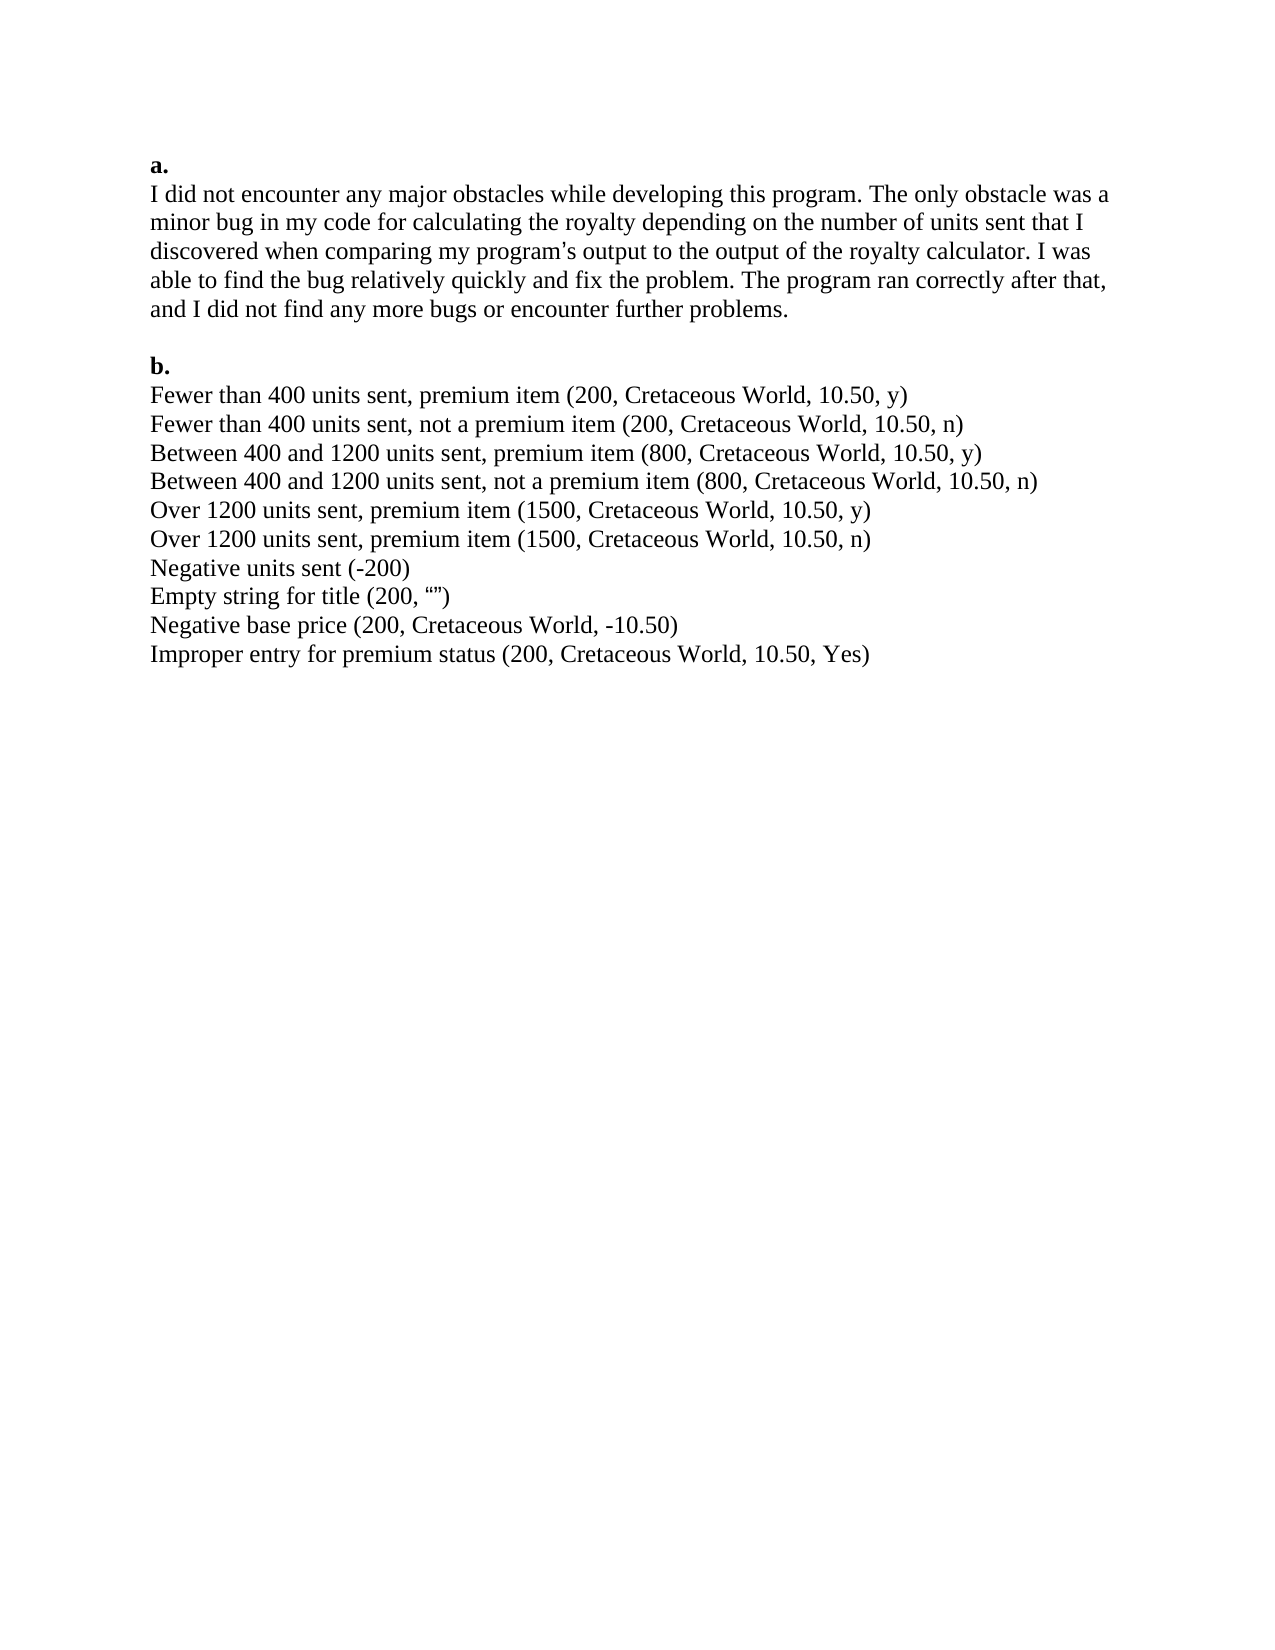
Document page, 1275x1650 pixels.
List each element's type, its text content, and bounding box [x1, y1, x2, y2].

text Negative units sent (-200) [150, 553, 1125, 581]
text a. [150, 150, 1125, 179]
text Empty string for title (200, “”) [150, 581, 1125, 610]
text Fewer than 400 units sent, not a premium item (200, Cretaceous World, 10.50, n) [150, 409, 1125, 438]
text Between 400 and 1200 units sent, premium item (800, Cretaceous World, 10.50, y) [150, 438, 1125, 466]
text I did not encounter any major obstacles while developing this program. The only obstacle was a minor bug in my code for calculating the royalty depending on the number of units sent that I discovered when comparing my program’s output to the output of the royalty calculator. I was able to find the bug relatively quickly and fix the problem. The program ran correctly after that, and I did not find any more bugs or encounter further problems. [150, 179, 1125, 323]
text Negative base price (200, Cretaceous World, -10.50) [150, 610, 1125, 639]
text Improper entry for premium status (200, Cretaceous World, 10.50, Yes) [150, 639, 1125, 668]
text Over 1200 units sent, premium item (1500, Cretaceous World, 10.50, n) [150, 524, 1125, 553]
text Fewer than 400 units sent, premium item (200, Cretaceous World, 10.50, y) [150, 380, 1125, 409]
text b. [150, 351, 1125, 380]
text Between 400 and 1200 units sent, not a premium item (800, Cretaceous World, 10.50, n) [150, 466, 1125, 495]
text Over 1200 units sent, premium item (1500, Cretaceous World, 10.50, y) [150, 495, 1125, 524]
